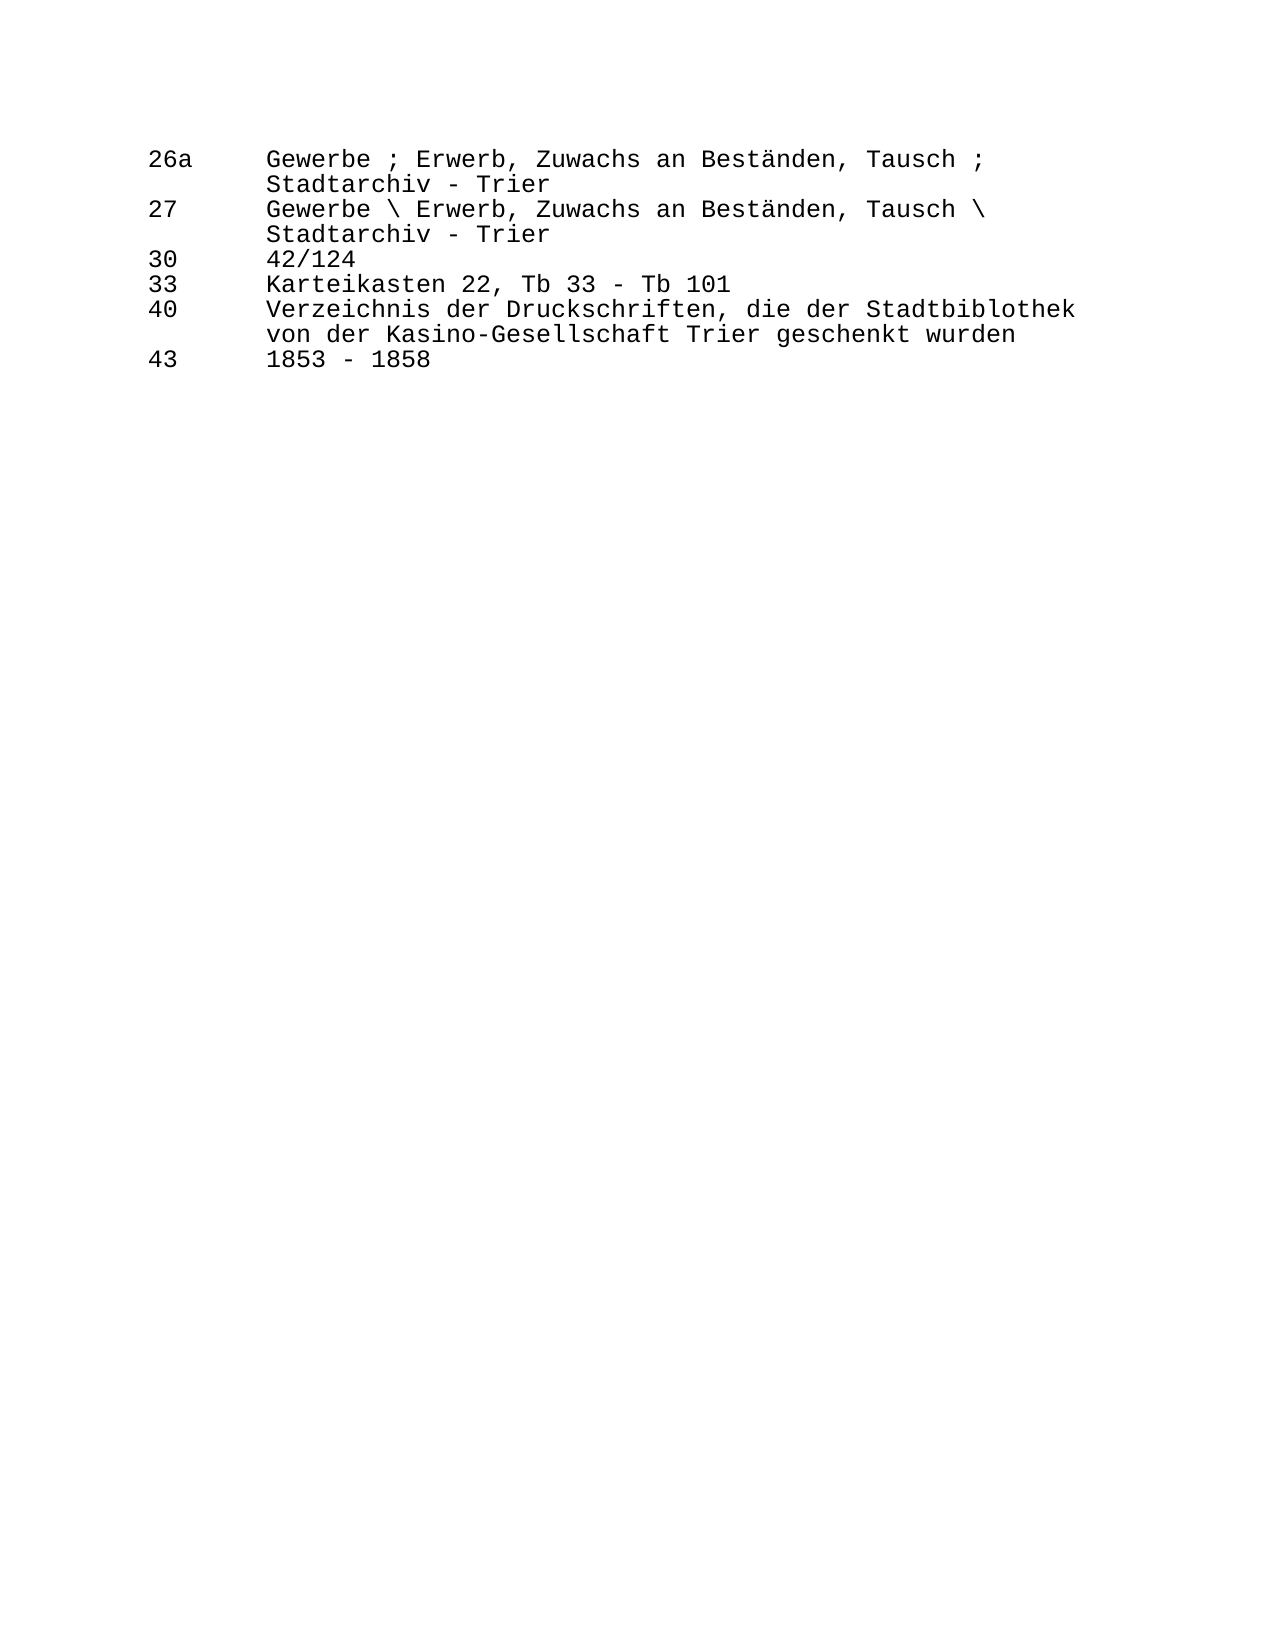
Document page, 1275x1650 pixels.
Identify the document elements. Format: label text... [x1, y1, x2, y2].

text 43 1853 - 1858 [148, 348, 1127, 373]
text 33 Karteikasten 22, Tb 33 - Tb 101 [148, 273, 1127, 298]
text 26a Gewerbe ; Erwerb, Zuwachs an Beständen, Tausch ; Stadtarchiv - Trier [148, 148, 1127, 198]
text 30 42/124 [148, 248, 1127, 273]
text 27 Gewerbe \ Erwerb, Zuwachs an Beständen, Tausch \ Stadtarchiv - Trier [148, 198, 1127, 248]
text 40 s[2{Verzeichnis} der 1{Druckschrift}en]s, die der s[Stadtbiblothek]s von der k[1{Kasino-Gesellschaft} 2{o[Trier]o}]k geschenkt wurden [148, 298, 1127, 348]
